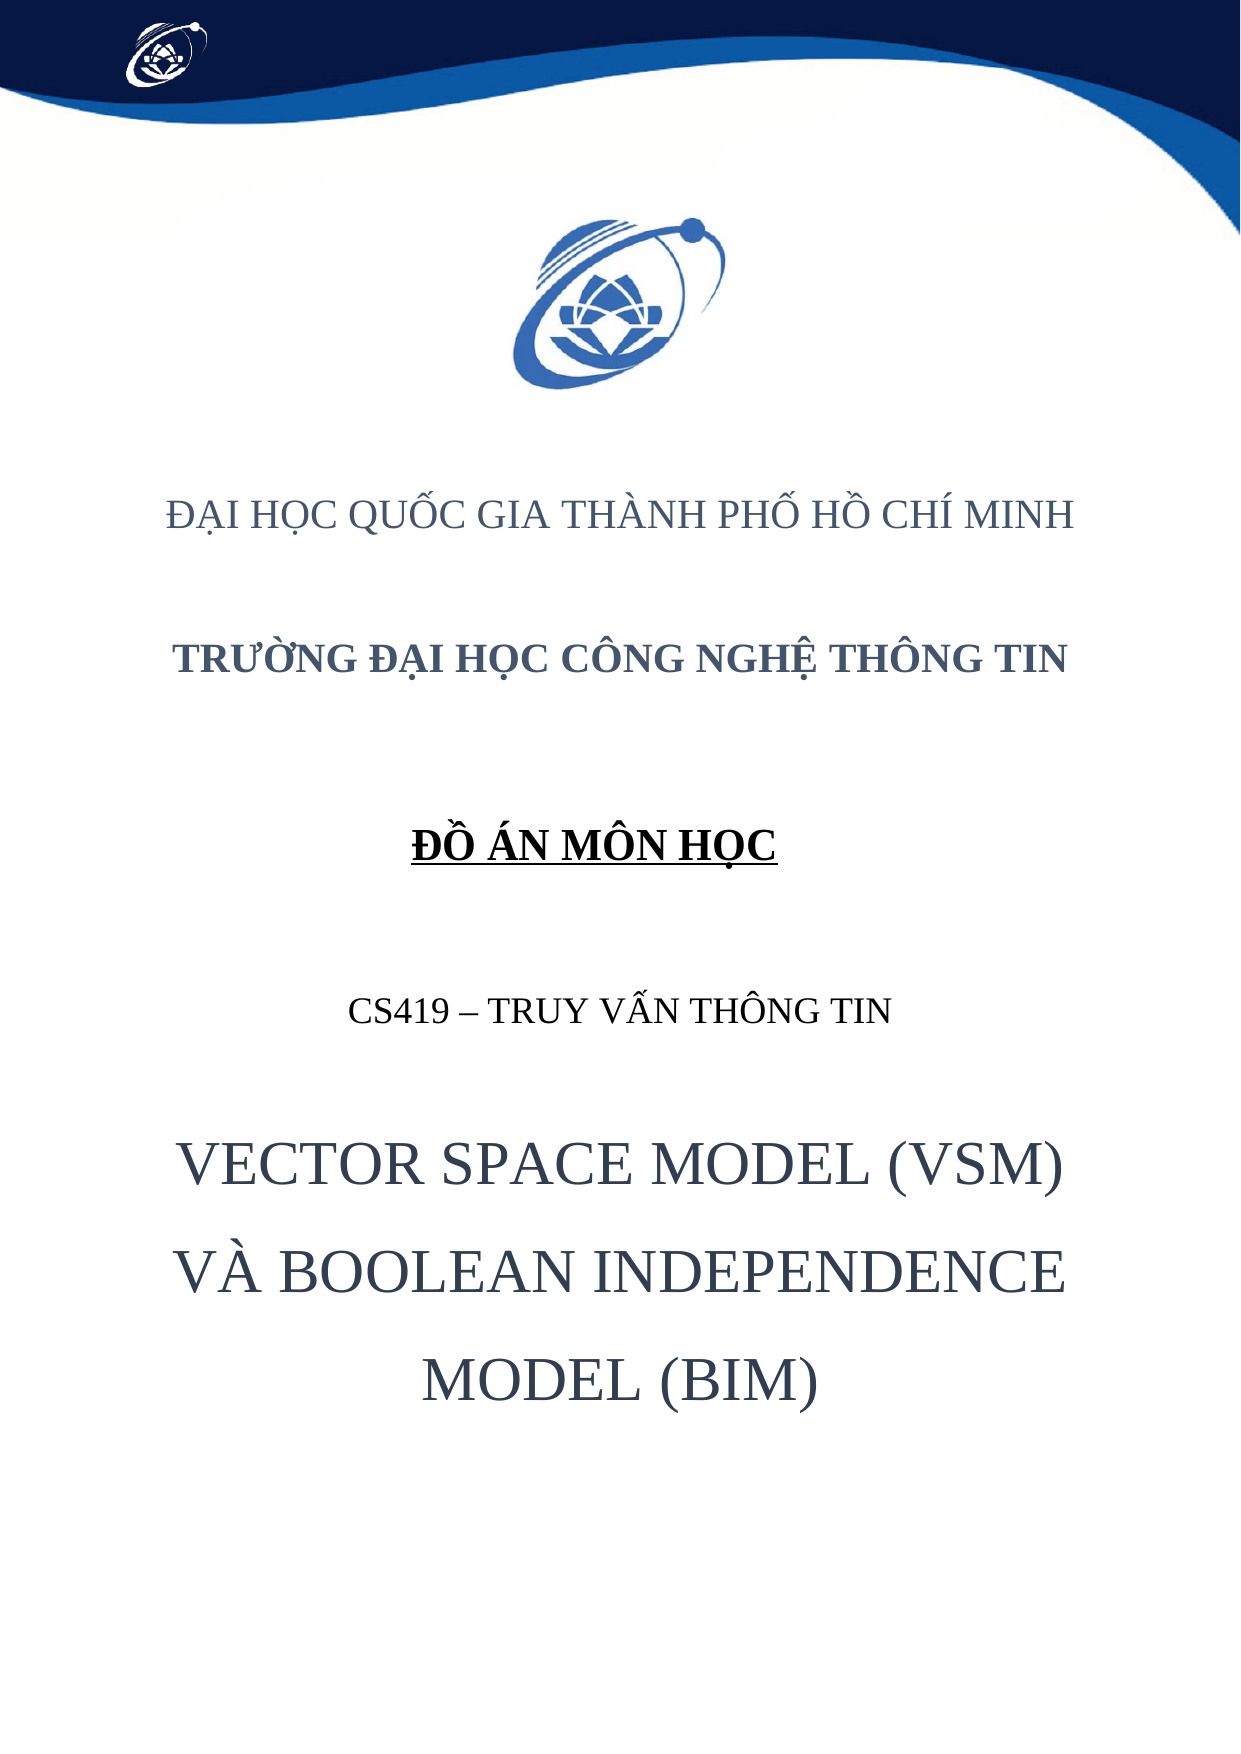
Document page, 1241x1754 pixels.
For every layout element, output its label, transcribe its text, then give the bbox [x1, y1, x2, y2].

text VECTOR SPACE MODEL (VSM) VÀ BOOLEAN INDEPENDENCE MODEL (BIM) [150, 1126, 1090, 1414]
text ĐỒ ÁN MÔN HỌC [408, 817, 781, 870]
text CS419 – TRUY VẤN THÔNG TIN [150, 988, 1090, 1032]
text TRƯỜNG ĐẠI HỌC CÔNG NGHỆ THÔNG TIN [150, 633, 1090, 681]
picture [0, 0, 1241, 391]
text ĐẠI HỌC QUỐC GIA THÀNH PHỐ HỒ CHÍ MINH [150, 489, 1090, 537]
